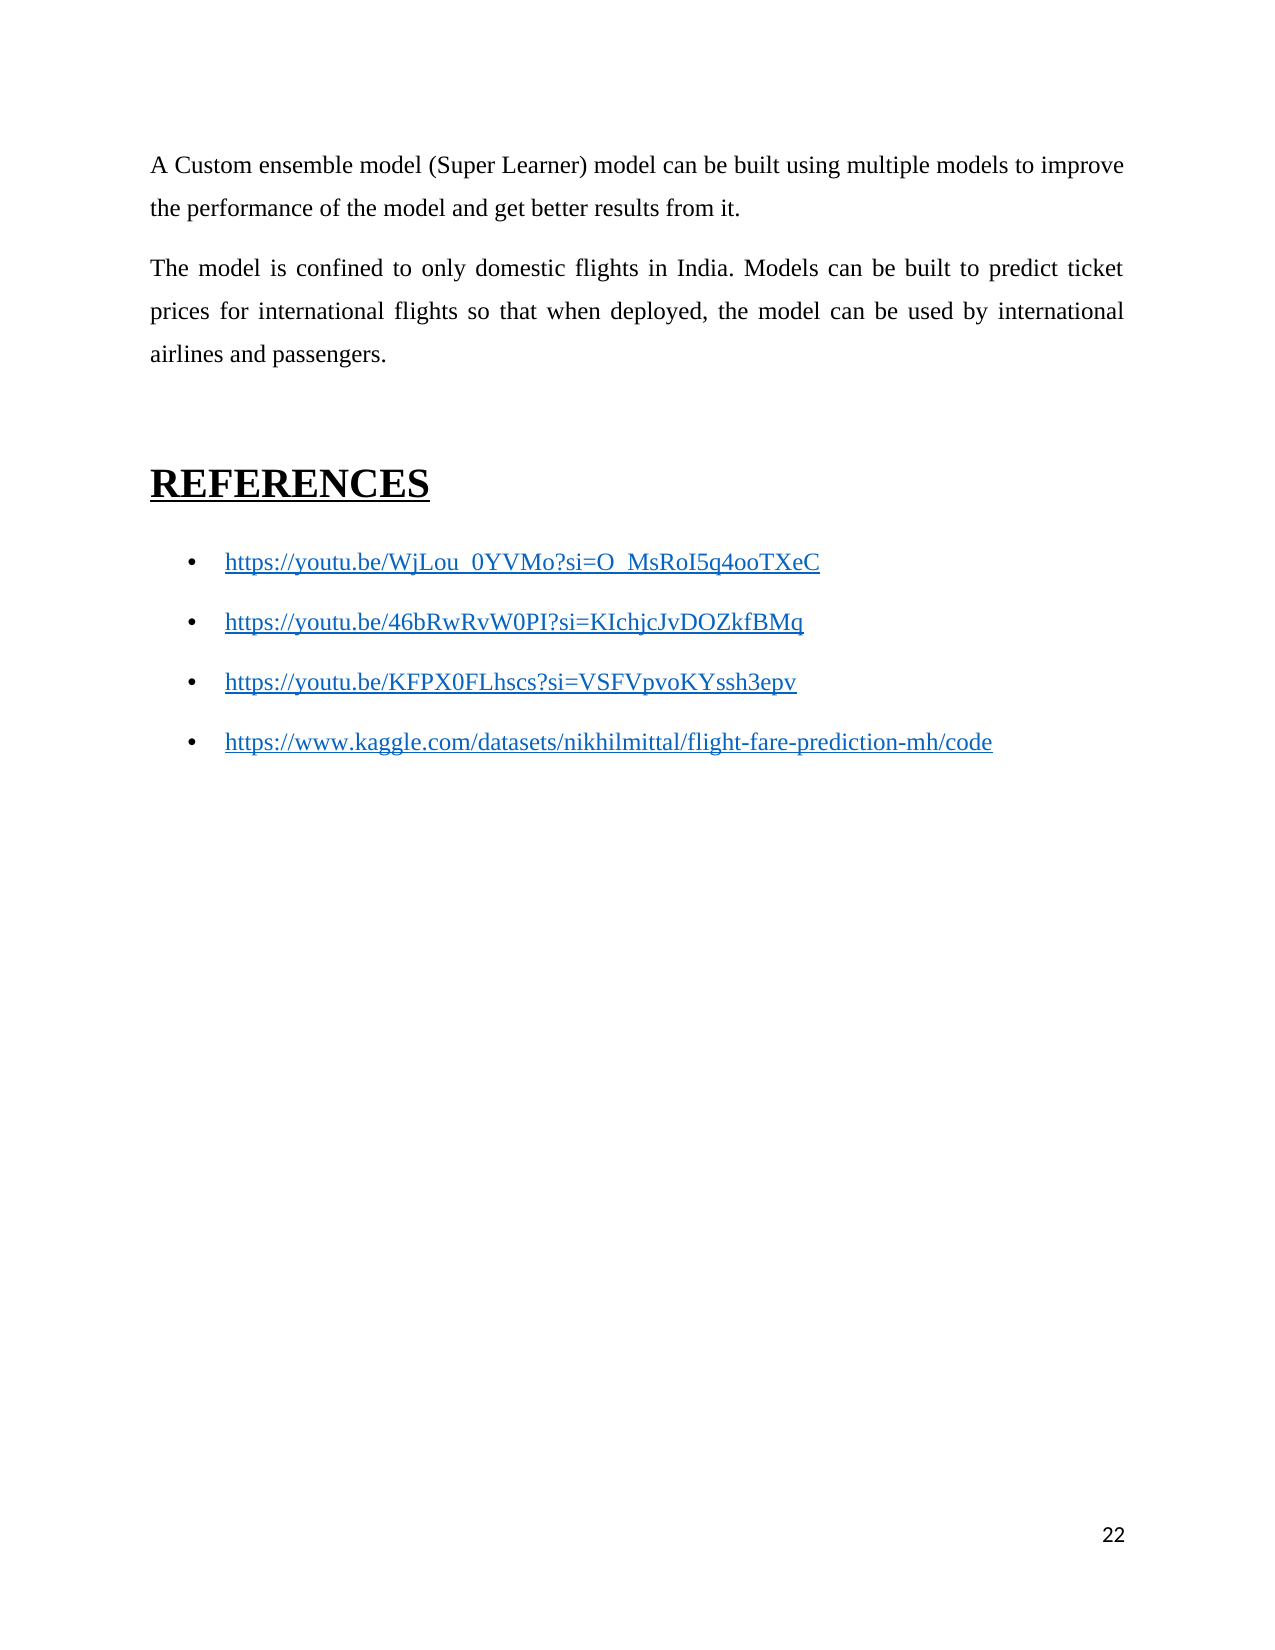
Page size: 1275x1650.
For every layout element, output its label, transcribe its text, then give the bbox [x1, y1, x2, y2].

list https://youtu.be/KFPX0FLhscs?si=VSFVpvoKYssh3epv [187, 667, 1125, 696]
list https://youtu.be/46bRwRvW0PI?si=KIchjcJvDOZkfBMq [187, 607, 1125, 636]
list https://www.kaggle.com/datasets/nikhilmittal/flight-fare-prediction-mh/code [187, 727, 1125, 756]
text REFERENCES [150, 459, 1125, 507]
text The model is confined to only domestic flights in India. Models can be built to predict ticket prices for international flights so that when deployed, the model can be used by international airlines and passengers. [150, 253, 1125, 368]
list https://youtu.be/WjLou_0YVMo?si=O_MsRoI5q4ooTXeC [187, 547, 1125, 576]
text A Custom ensemble model (Super Learner) model can be built using multiple models to improve the performance of the model and get better results from it. [150, 150, 1125, 222]
